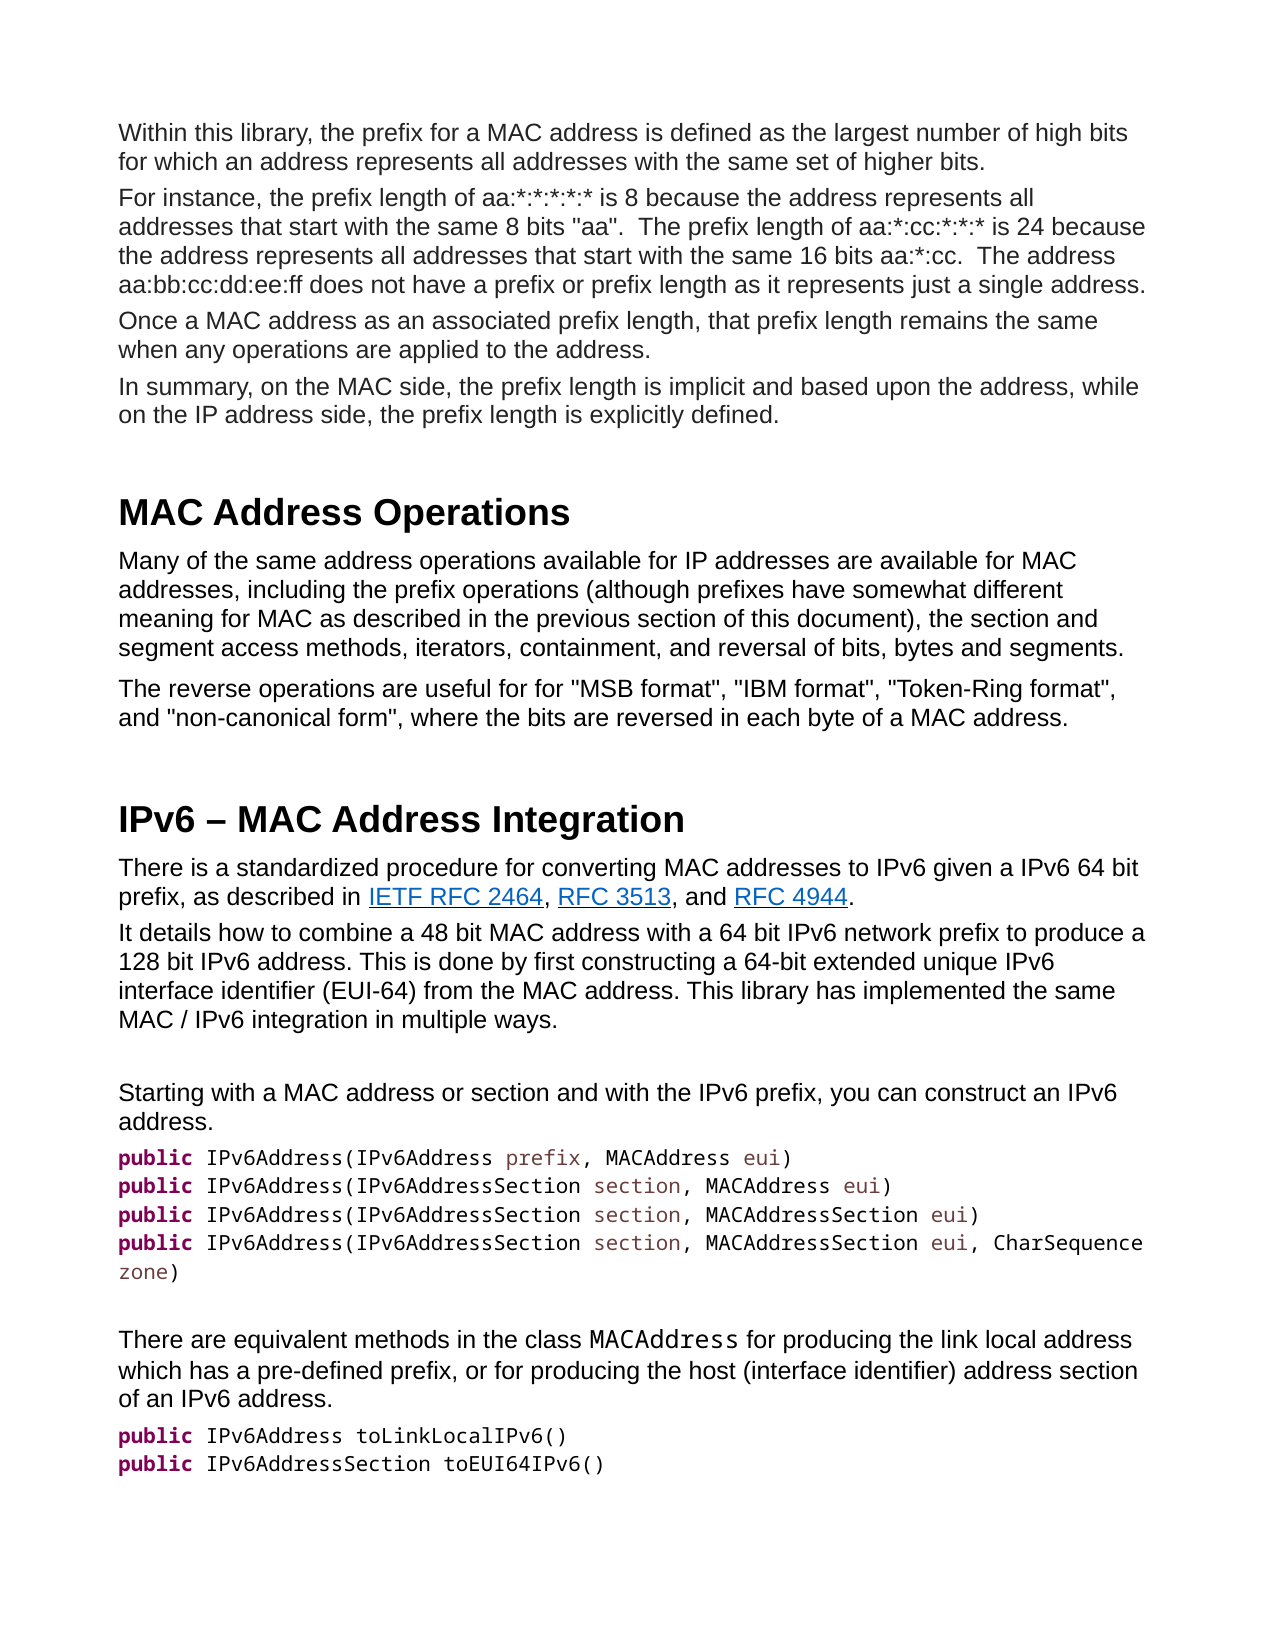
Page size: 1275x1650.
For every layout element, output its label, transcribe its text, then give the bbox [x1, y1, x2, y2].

text public IPv6Address(IPv6Address prefix, MACAddress eui) [118, 1143, 1157, 1172]
text public IPv6Address(IPv6AddressSection section, MACAddressSection eui, CharSequence zone) [118, 1228, 1157, 1285]
subtitle IPv6 – MAC Address Integration [118, 797, 1157, 841]
text There are equivalent methods in the class MACAddress for producing the link local address which has a pre-defined prefix, or for producing the host (interface identifier) address section of an IPv6 address. [118, 1322, 1157, 1413]
text public IPv6Address(IPv6AddressSection section, MACAddress eui) [118, 1172, 1157, 1200]
text It details how to combine a 48 bit MAC address with a 64 bit IPv6 network prefix to produce a 128 bit IPv6 address. This is done by first constructing a 64-bit extended unique IPv6 interface identifier (EUI-64) from the MAC address. This library has implemented the same MAC / IPv6 integration in multiple ways. [118, 918, 1157, 1033]
text The reverse operations are useful for for "MSB format", "IBM format", "Token-Ring format", and "non-canonical form", where the bits are reversed in each byte of a MAC address. [118, 674, 1157, 731]
subtitle MAC Address Operations [118, 491, 1157, 534]
text public IPv6Address toLinkLocalIPv6() public IPv6AddressSection toEUI64IPv6() [118, 1421, 1157, 1478]
text In summary, on the MAC side, the prefix length is implicit and based upon the address, while on the IP address side, the prefix length is explicitly defined. [118, 372, 1157, 429]
text Once a MAC address as an associated prefix length, that prefix length remains the same when any operations are applied to the address. [118, 306, 1157, 364]
text Starting with a MAC address or section and with the IPv6 prefix, you can construct an IPv6 address. [118, 1078, 1157, 1135]
text public IPv6Address(IPv6AddressSection section, MACAddressSection eui) [118, 1200, 1157, 1228]
text Many of the same address operations available for IP addresses are available for MAC addresses, including the prefix operations (although prefixes have somewhat different meaning for MAC as described in the previous section of this document), the section and segment access methods, iterators, containment, and reversal of bits, bytes and segments. [118, 546, 1157, 661]
text There is a standardized procedure for converting MAC addresses to IPv6 given a IPv6 64 bit prefix, as described in IETF RFC 2464, RFC 3513, and RFC 4944. [118, 853, 1157, 911]
